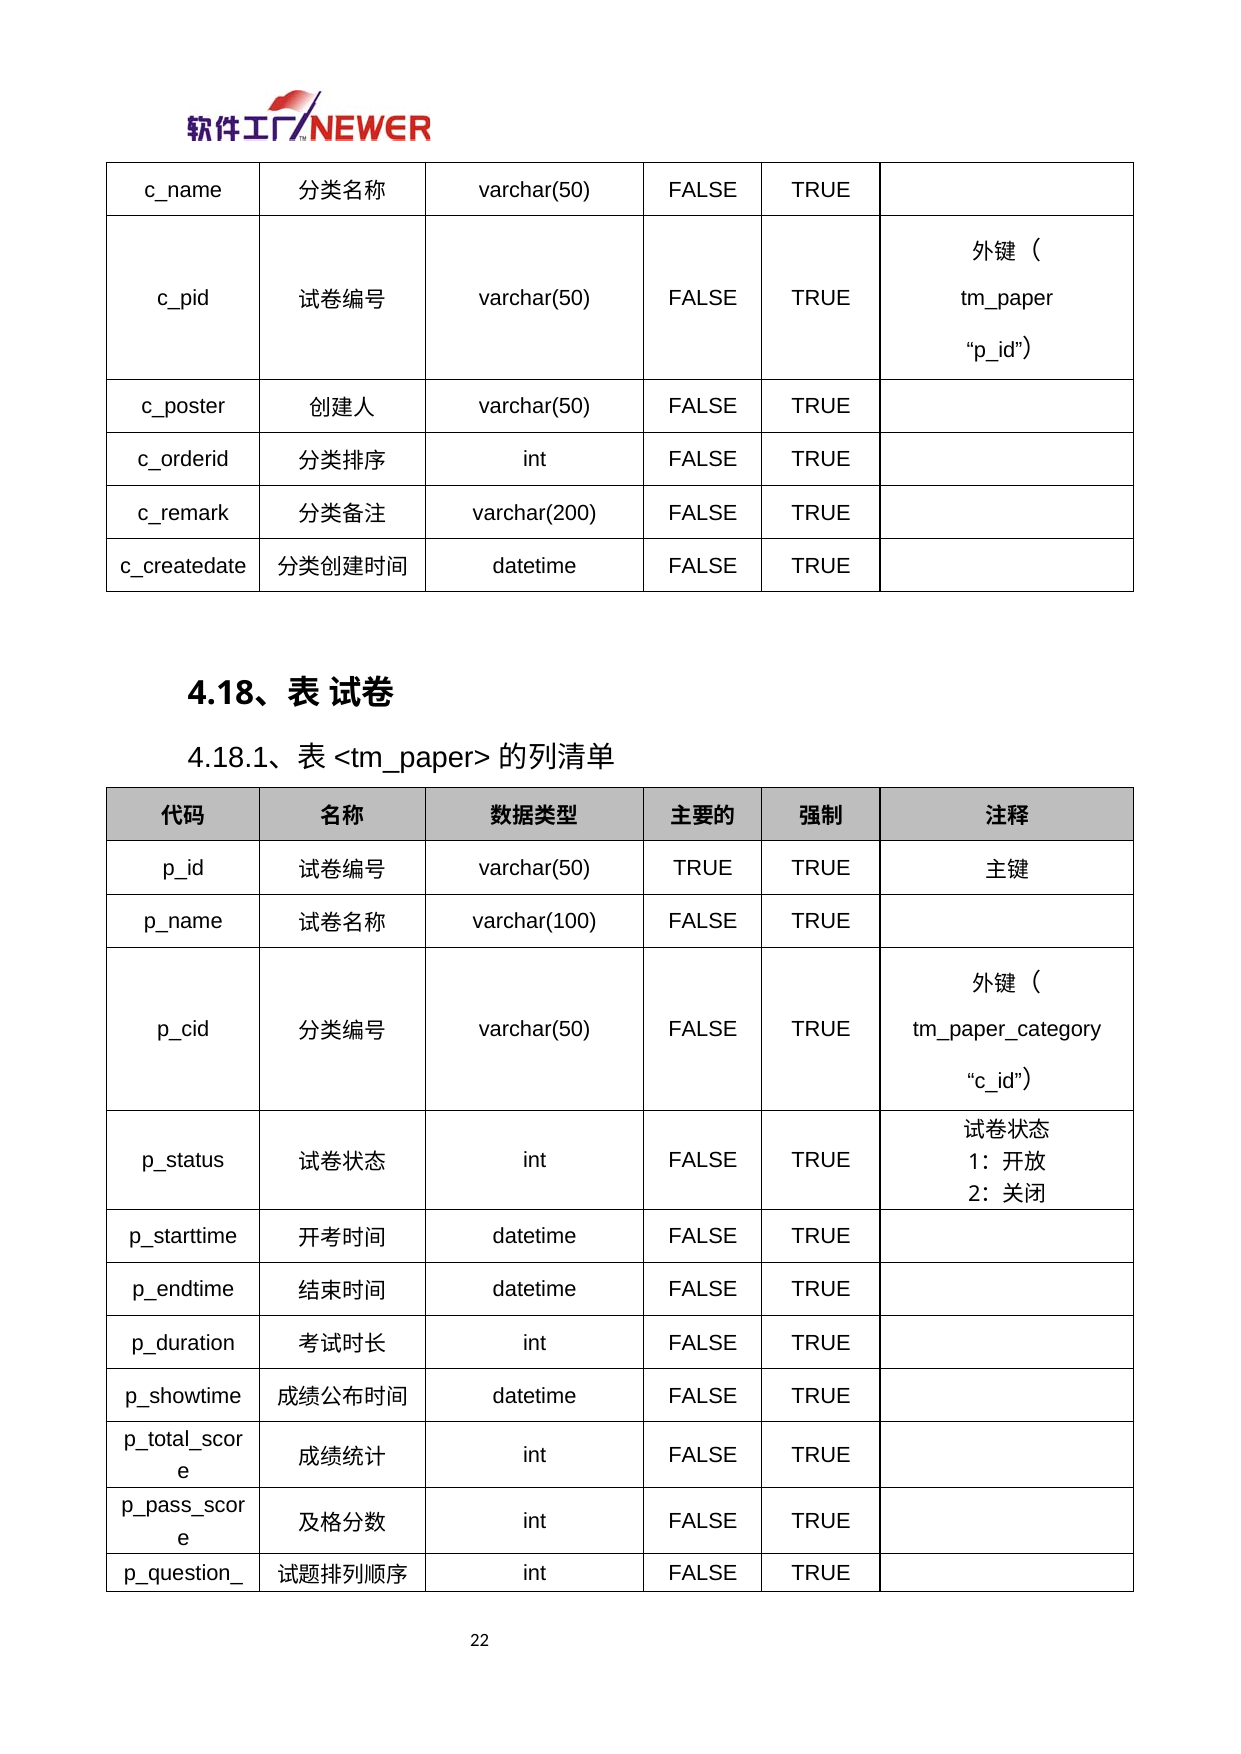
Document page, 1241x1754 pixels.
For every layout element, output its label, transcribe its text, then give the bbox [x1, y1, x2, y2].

table_cell datetime [426, 539, 643, 591]
table_cell 试卷编号 [260, 841, 425, 893]
table_cell p_total_score [107, 1422, 259, 1487]
table_cell 考试时长 [260, 1316, 425, 1368]
table_cell 试卷状态 1：开放 2：关闭 [881, 1111, 1133, 1209]
table_cell c_remark [107, 486, 259, 538]
table_cell c_name [107, 163, 259, 215]
table_cell int [426, 1316, 643, 1368]
table_cell FALSE [644, 1316, 761, 1368]
table_cell 试卷编号 [260, 216, 425, 379]
table_cell TRUE [762, 486, 879, 538]
table_cell varchar(50) [426, 163, 643, 215]
table_cell TRUE [762, 539, 879, 591]
table_cell [881, 1210, 1133, 1262]
table_cell TRUE [762, 841, 879, 893]
table_cell 试题排列顺序 [260, 1554, 425, 1591]
table_cell varchar(200) [426, 486, 643, 538]
table_cell TRUE [762, 216, 879, 379]
table_cell c_orderid [107, 433, 259, 485]
table_cell [881, 1263, 1133, 1315]
table_cell p_name [107, 895, 259, 947]
table_header 强制 [762, 788, 879, 840]
table_cell 及格分数 [260, 1488, 425, 1553]
table_cell FALSE [644, 539, 761, 591]
table_cell [881, 1554, 1133, 1591]
table_cell 创建人 [260, 380, 425, 432]
table_cell TRUE [762, 1210, 879, 1262]
table_cell int [426, 433, 643, 485]
table_cell [881, 1488, 1133, 1553]
table_cell FALSE [644, 1369, 761, 1421]
table_cell FALSE [644, 1488, 761, 1553]
table_cell int [426, 1488, 643, 1553]
table_cell TRUE [762, 1488, 879, 1553]
table_cell p_pass_score [107, 1488, 259, 1553]
table_cell p_status [107, 1111, 259, 1209]
table_cell FALSE [644, 216, 761, 379]
table_cell p_cid [107, 948, 259, 1110]
table_cell p_question_order [107, 1554, 259, 1591]
table_cell 试卷名称 [260, 895, 425, 947]
table_cell datetime [426, 1263, 643, 1315]
table_cell 分类名称 [260, 163, 425, 215]
table_cell [881, 486, 1133, 538]
table_cell FALSE [644, 486, 761, 538]
table_cell TRUE [762, 948, 879, 1110]
table_cell FALSE [644, 433, 761, 485]
table_cell p_starttime [107, 1210, 259, 1262]
table_cell p_id [107, 841, 259, 893]
table_cell TRUE [762, 1554, 879, 1591]
table_header 注释 [881, 788, 1133, 840]
picture [187, 90, 431, 141]
table_cell FALSE [644, 948, 761, 1110]
table_cell varchar(50) [426, 380, 643, 432]
table_cell 分类编号 [260, 948, 425, 1110]
table_cell int [426, 1422, 643, 1487]
table_cell FALSE [644, 380, 761, 432]
table_cell TRUE [762, 163, 879, 215]
table_header 主要的 [644, 788, 761, 840]
table_cell c_pid [107, 216, 259, 379]
table_cell int [426, 1554, 643, 1591]
table_cell TRUE [762, 1422, 879, 1487]
table_cell varchar(50) [426, 948, 643, 1110]
table_cell c_poster [107, 380, 259, 432]
table_cell [881, 1316, 1133, 1368]
table_cell 主键 [881, 841, 1133, 893]
table_cell varchar(50) [426, 841, 643, 893]
table_cell [881, 433, 1133, 485]
table_cell c_createdate [107, 539, 259, 591]
table_cell datetime [426, 1369, 643, 1421]
table_cell 结束时间 [260, 1263, 425, 1315]
subtitle 4.18、表 试卷 [187, 657, 1053, 722]
table_cell 开考时间 [260, 1210, 425, 1262]
table_cell FALSE [644, 1210, 761, 1262]
table_cell [881, 380, 1133, 432]
table_cell TRUE [762, 380, 879, 432]
table_cell 外键（ tm_paper_category “c_id”） [881, 948, 1133, 1110]
table_cell TRUE [644, 841, 761, 893]
table_cell p_endtime [107, 1263, 259, 1315]
table_cell varchar(100) [426, 895, 643, 947]
table_cell 成绩公布时间 [260, 1369, 425, 1421]
table_cell TRUE [762, 1316, 879, 1368]
table_cell [881, 163, 1133, 215]
table_cell 试卷状态 [260, 1111, 425, 1209]
table_cell 外键（ tm_paper “p_id”） [881, 216, 1133, 379]
table_cell 成绩统计 [260, 1422, 425, 1487]
table_cell 分类排序 [260, 433, 425, 485]
table_cell FALSE [644, 1422, 761, 1487]
table_header 数据类型 [426, 788, 643, 840]
table_cell varchar(50) [426, 216, 643, 379]
table_cell TRUE [762, 433, 879, 485]
table_cell [881, 895, 1133, 947]
table_header 代码 [107, 788, 259, 840]
table_cell TRUE [762, 1263, 879, 1315]
table_cell TRUE [762, 1111, 879, 1209]
table_cell FALSE [644, 1263, 761, 1315]
table_cell FALSE [644, 895, 761, 947]
table_cell 分类创建时间 [260, 539, 425, 591]
table_cell p_showtime [107, 1369, 259, 1421]
subtitle 4.18.1、表 <tm_paper> 的列清单 [187, 722, 1053, 787]
table_cell [881, 539, 1133, 591]
table_cell FALSE [644, 1111, 761, 1209]
table_cell int [426, 1111, 643, 1209]
table_header 名称 [260, 788, 425, 840]
table_cell datetime [426, 1210, 643, 1262]
table_cell FALSE [644, 163, 761, 215]
table_cell TRUE [762, 1369, 879, 1421]
table_cell TRUE [762, 895, 879, 947]
table_cell [881, 1422, 1133, 1487]
table_cell [881, 1369, 1133, 1421]
table_cell 分类备注 [260, 486, 425, 538]
table_cell p_duration [107, 1316, 259, 1368]
table_cell FALSE [644, 1554, 761, 1591]
